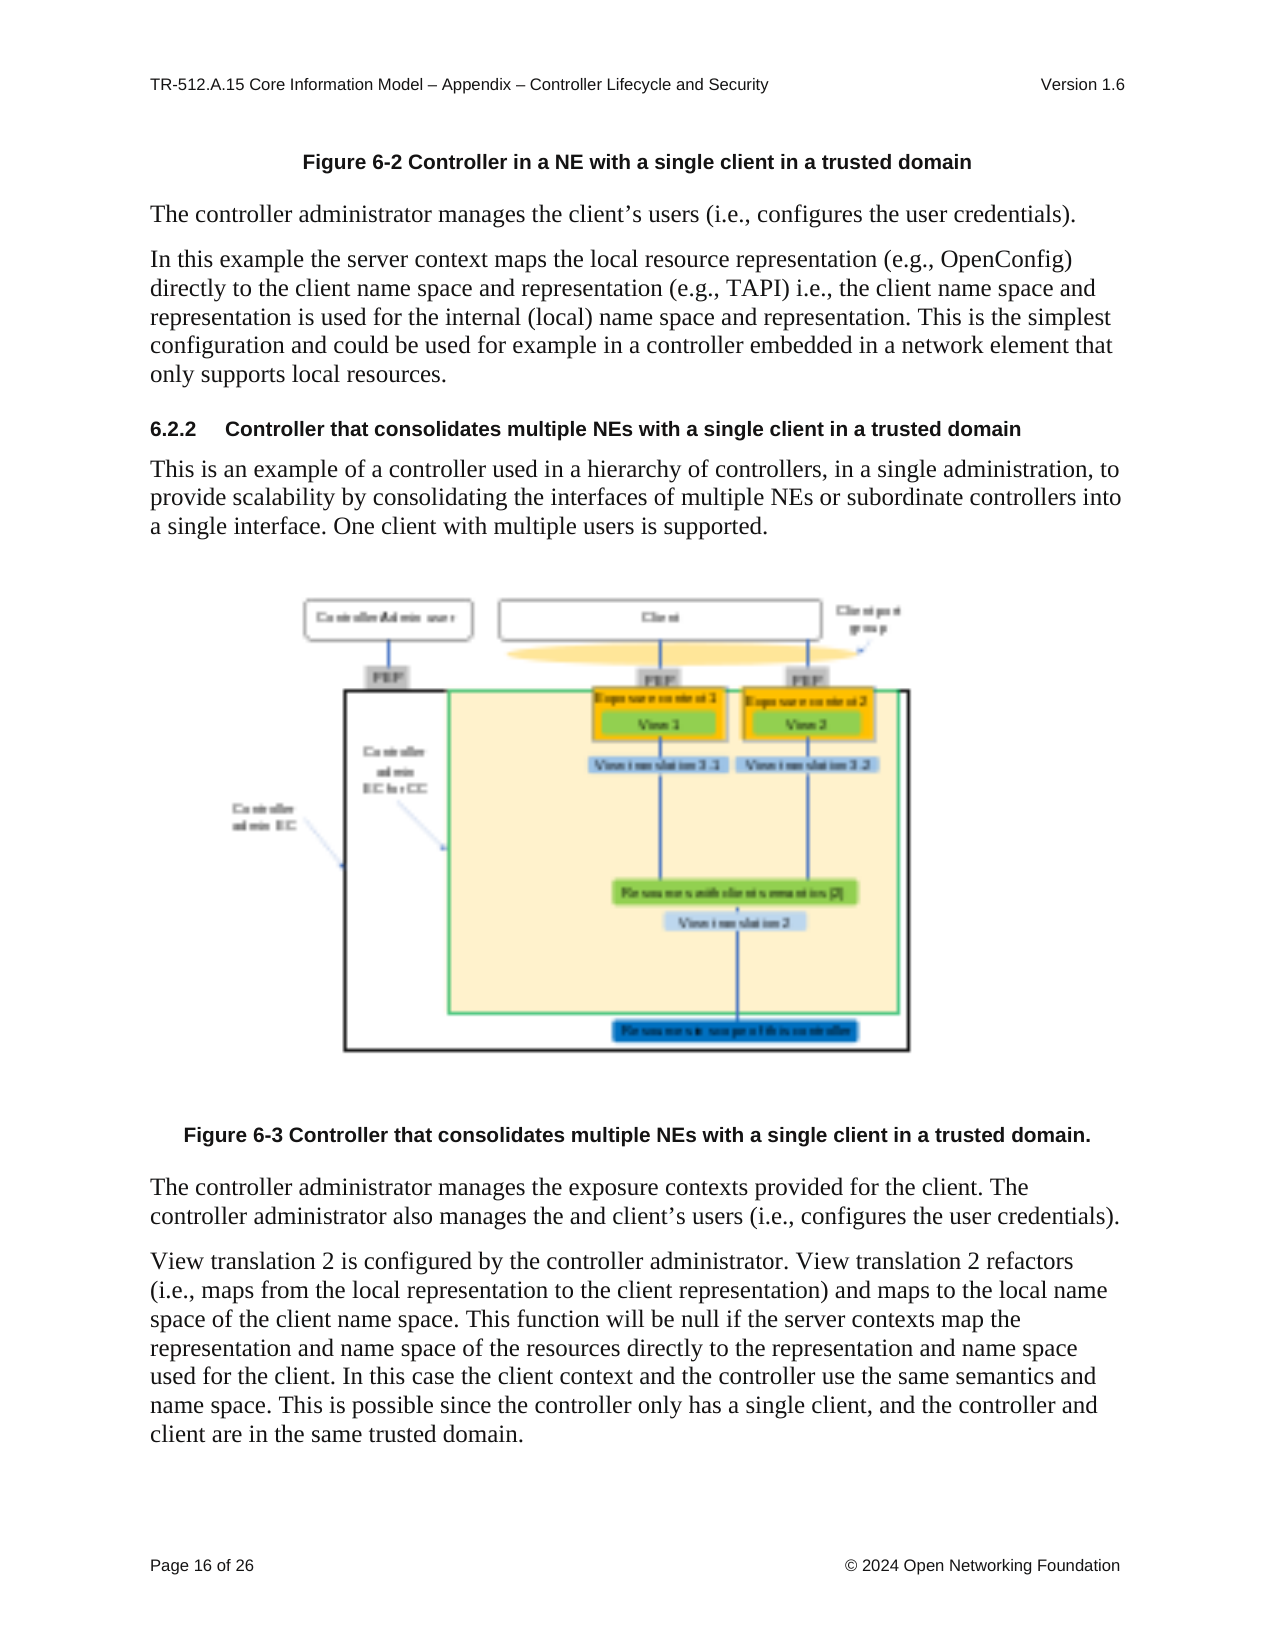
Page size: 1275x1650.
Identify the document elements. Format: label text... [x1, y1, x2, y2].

text The controller administrator manages the exposure contexts provided for the client. The controller administrator also manages the and client’s users (i.e., configures the user credentials). [150, 1172, 1125, 1230]
subtitle Controller that consolidates multiple NEs with a single client in a trusted domain [150, 417, 1125, 441]
text In this example the server context maps the local resource representation (e.g., OpenConfig) directly to the client name space and representation (e.g., TAPI) i.e., the client name space and representation is used for the internal (local) name space and representation. This is the simplest configuration and could be used for example in a controller embedded in a network element that only supports local resources. [150, 244, 1125, 388]
text This is an example of a controller used in a hierarchy of controllers, in a single administration, to provide scalability by consolidating the interfaces of multiple NEs or subordinate controllers into a single interface. One client with multiple users is supported. [150, 454, 1125, 540]
text View translation 2 is configured by the controller administrator. View translation 2 refactors (i.e., maps from the local representation to the client representation) and maps to the local name space of the client name space. This function will be null if the server contexts map the representation and name space of the resources directly to the representation and name space used for the client. In this case the client context and the controller use the same semantics and name space. This is possible since the controller only has a single client, and the controller and client are in the same trusted domain. [150, 1246, 1125, 1448]
text The controller administrator manages the client’s users (i.e., configures the user credentials). [150, 199, 1125, 228]
